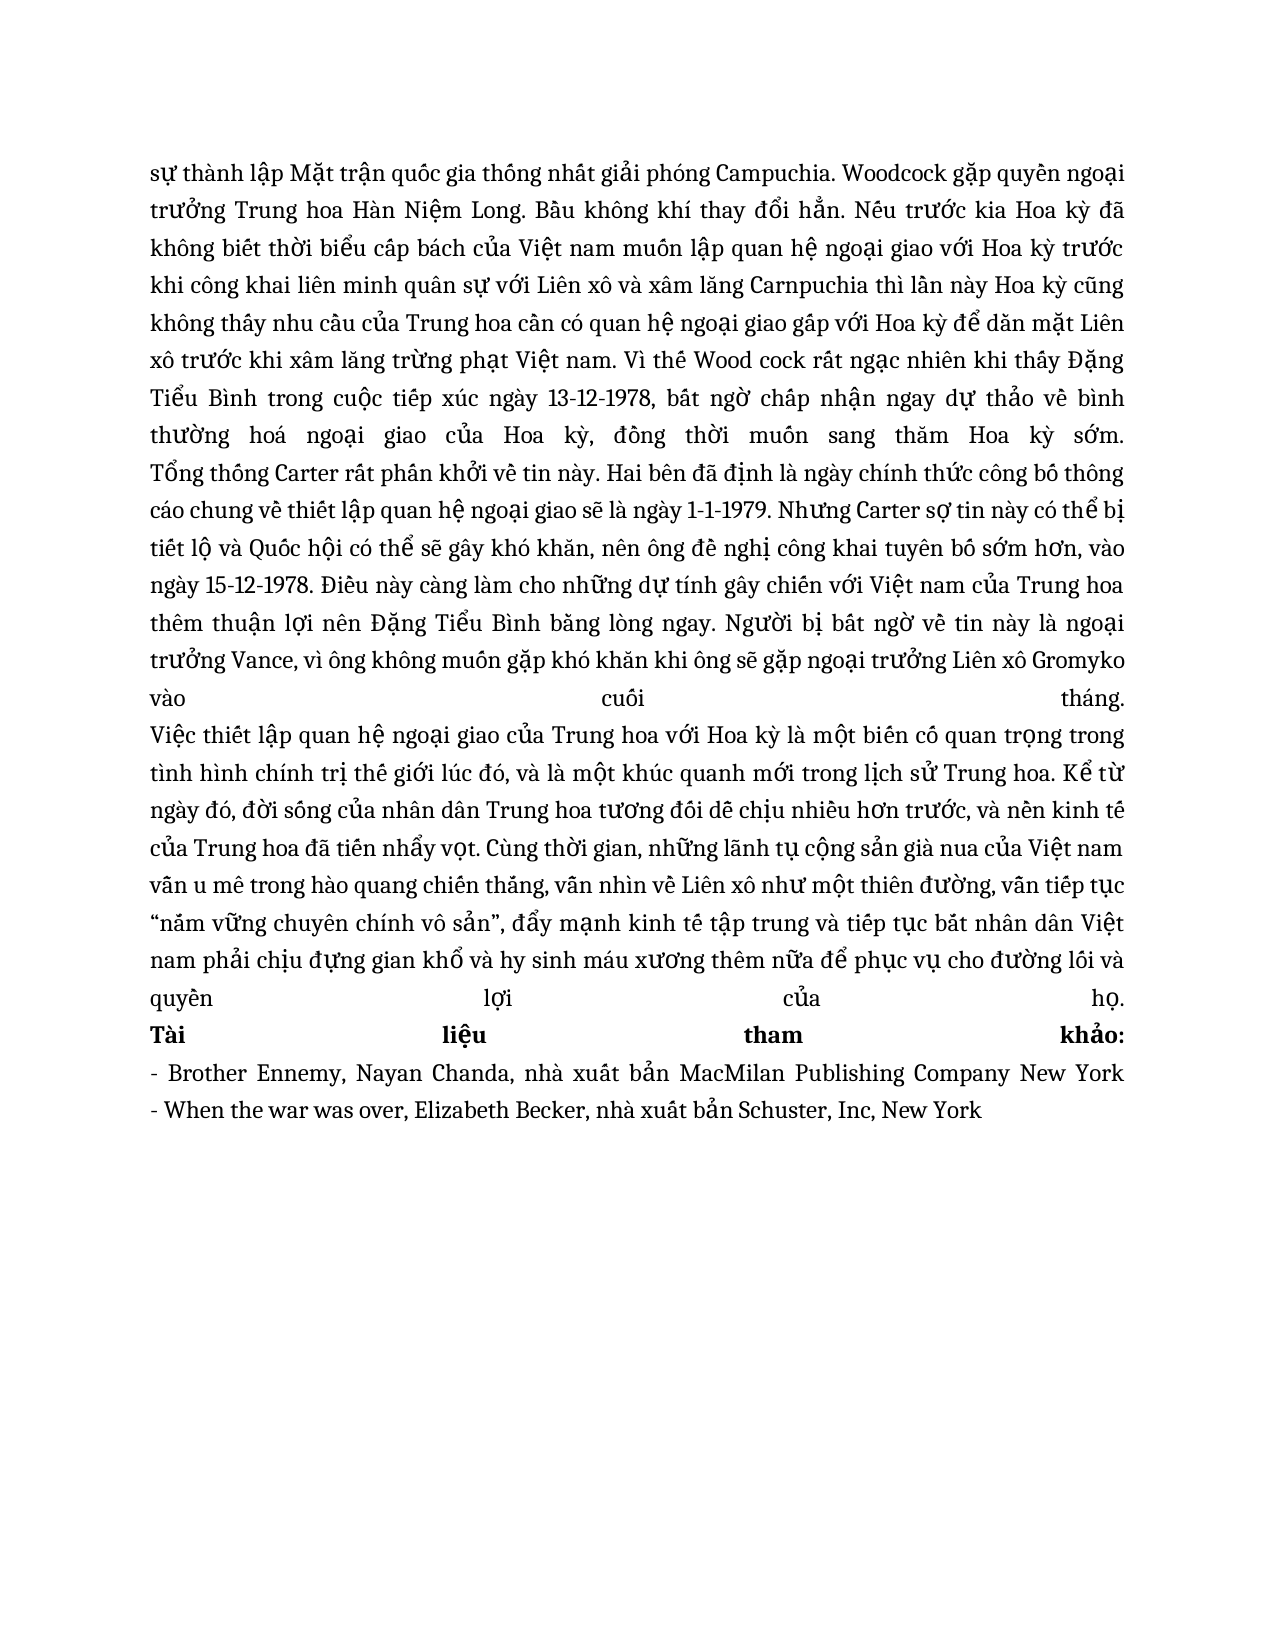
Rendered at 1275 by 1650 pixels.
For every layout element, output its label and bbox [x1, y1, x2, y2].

text [150, 150, 1125, 1125]
